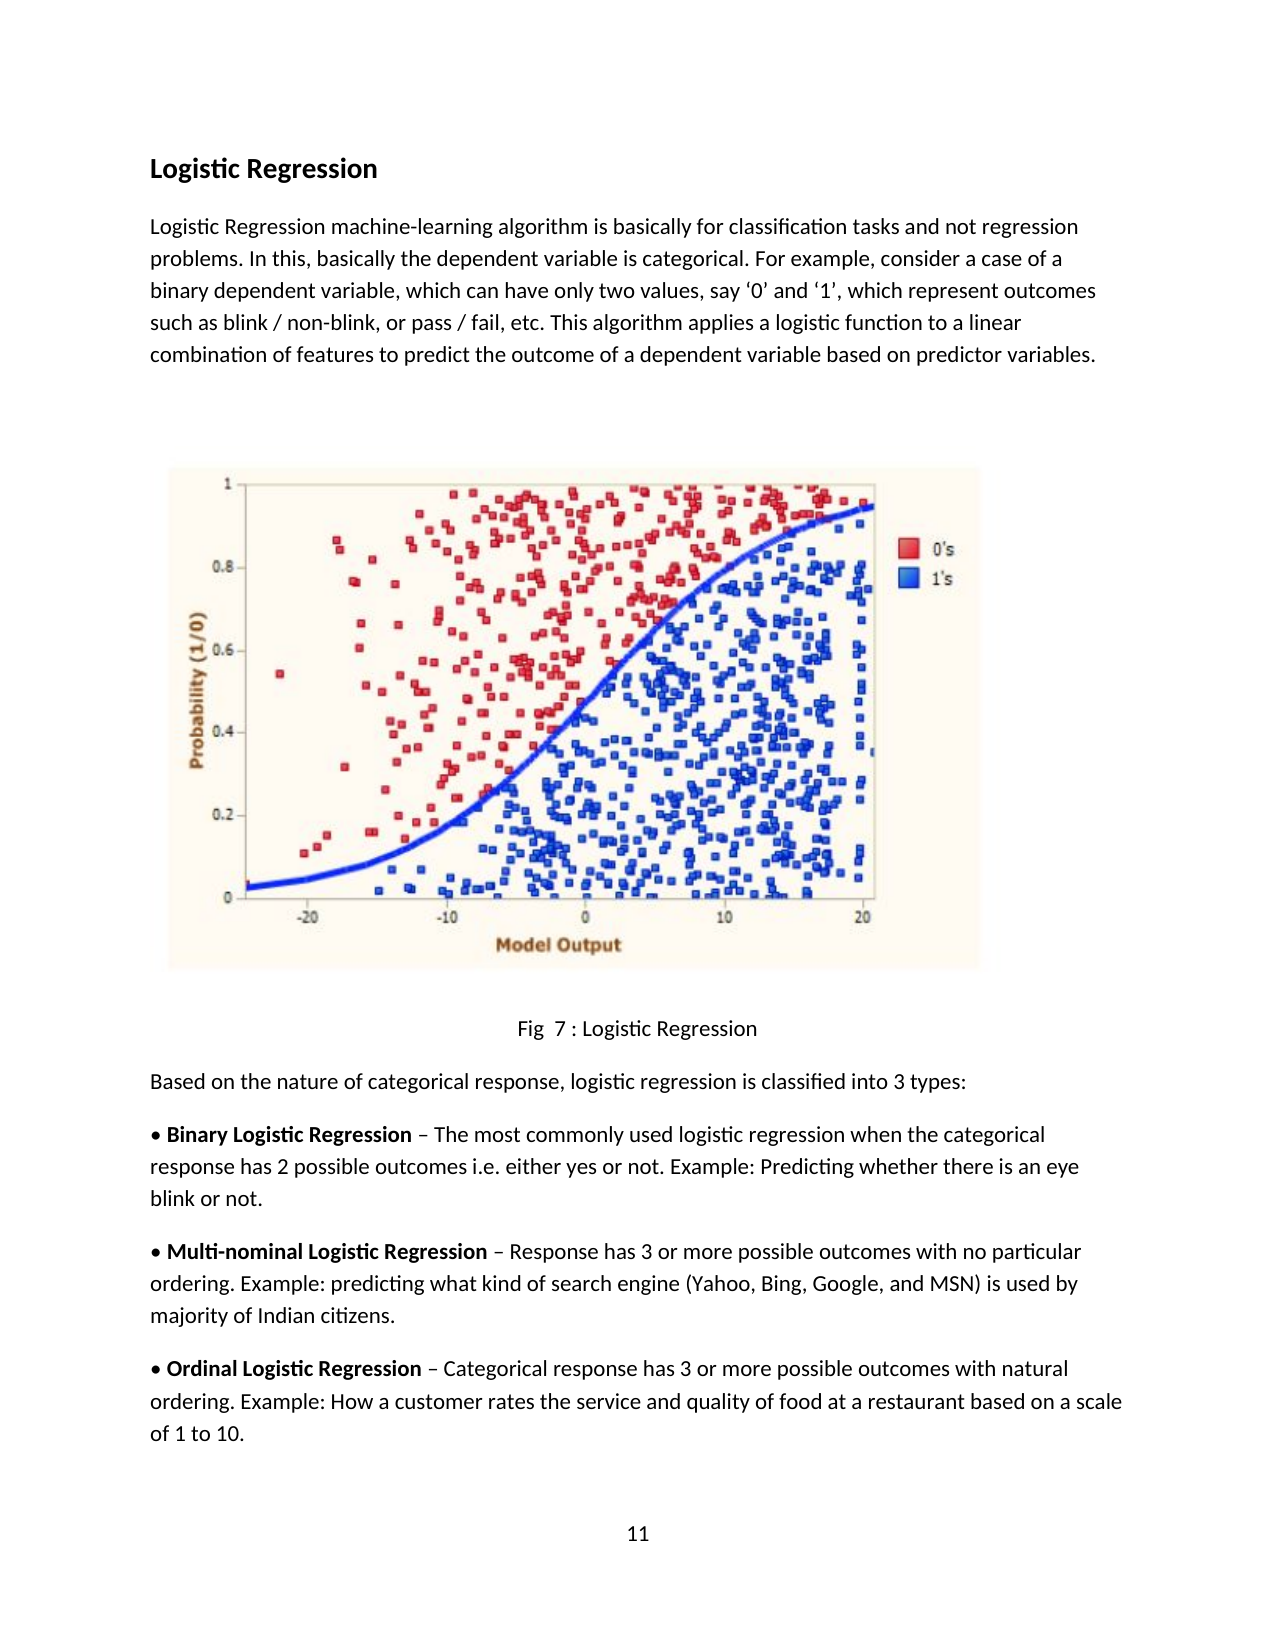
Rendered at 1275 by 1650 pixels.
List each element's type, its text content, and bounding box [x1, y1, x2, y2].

text Based on the nature of categorical response, logistic regression is classified into 3 types: [150, 1067, 1125, 1095]
text Logistic Regression [150, 150, 1125, 186]
text Logistic Regression machine-learning algorithm is basically for classification tasks and not regression problems. In this, basically the dependent variable is categorical. For example, consider a case of a binary dependent variable, which can have only two values, say ‘0’ and ‘1’, which represent outcomes such as blink / non-blink, or pass / fail, etc. This algorithm applies a logistic function to a linear combination of features to predict the outcome of a dependent variable based on predictor variables. [150, 212, 1125, 368]
text • Multi-nominal Logistic Regression – Response has 3 or more possible outcomes with no particular ordering. Example: predicting what kind of search engine (Yahoo, Bing, Google, and MSN) is used by majority of Indian citizens. [150, 1237, 1125, 1329]
text • Ordinal Logistic Regression – Categorical response has 3 or more possible outcomes with natural ordering. Example: How a customer rates the service and quality of food at a restaurant based on a scale of 1 to 10. [150, 1354, 1125, 1447]
text Fig 7 : Logistic Regression [150, 1014, 1125, 1042]
picture [150, 446, 1022, 989]
text • Binary Logistic Regression – The most commonly used logistic regression when the categorical response has 2 possible outcomes i.e. either yes or not. Example: Predicting whether there is an eye blink or not. [150, 1120, 1125, 1212]
